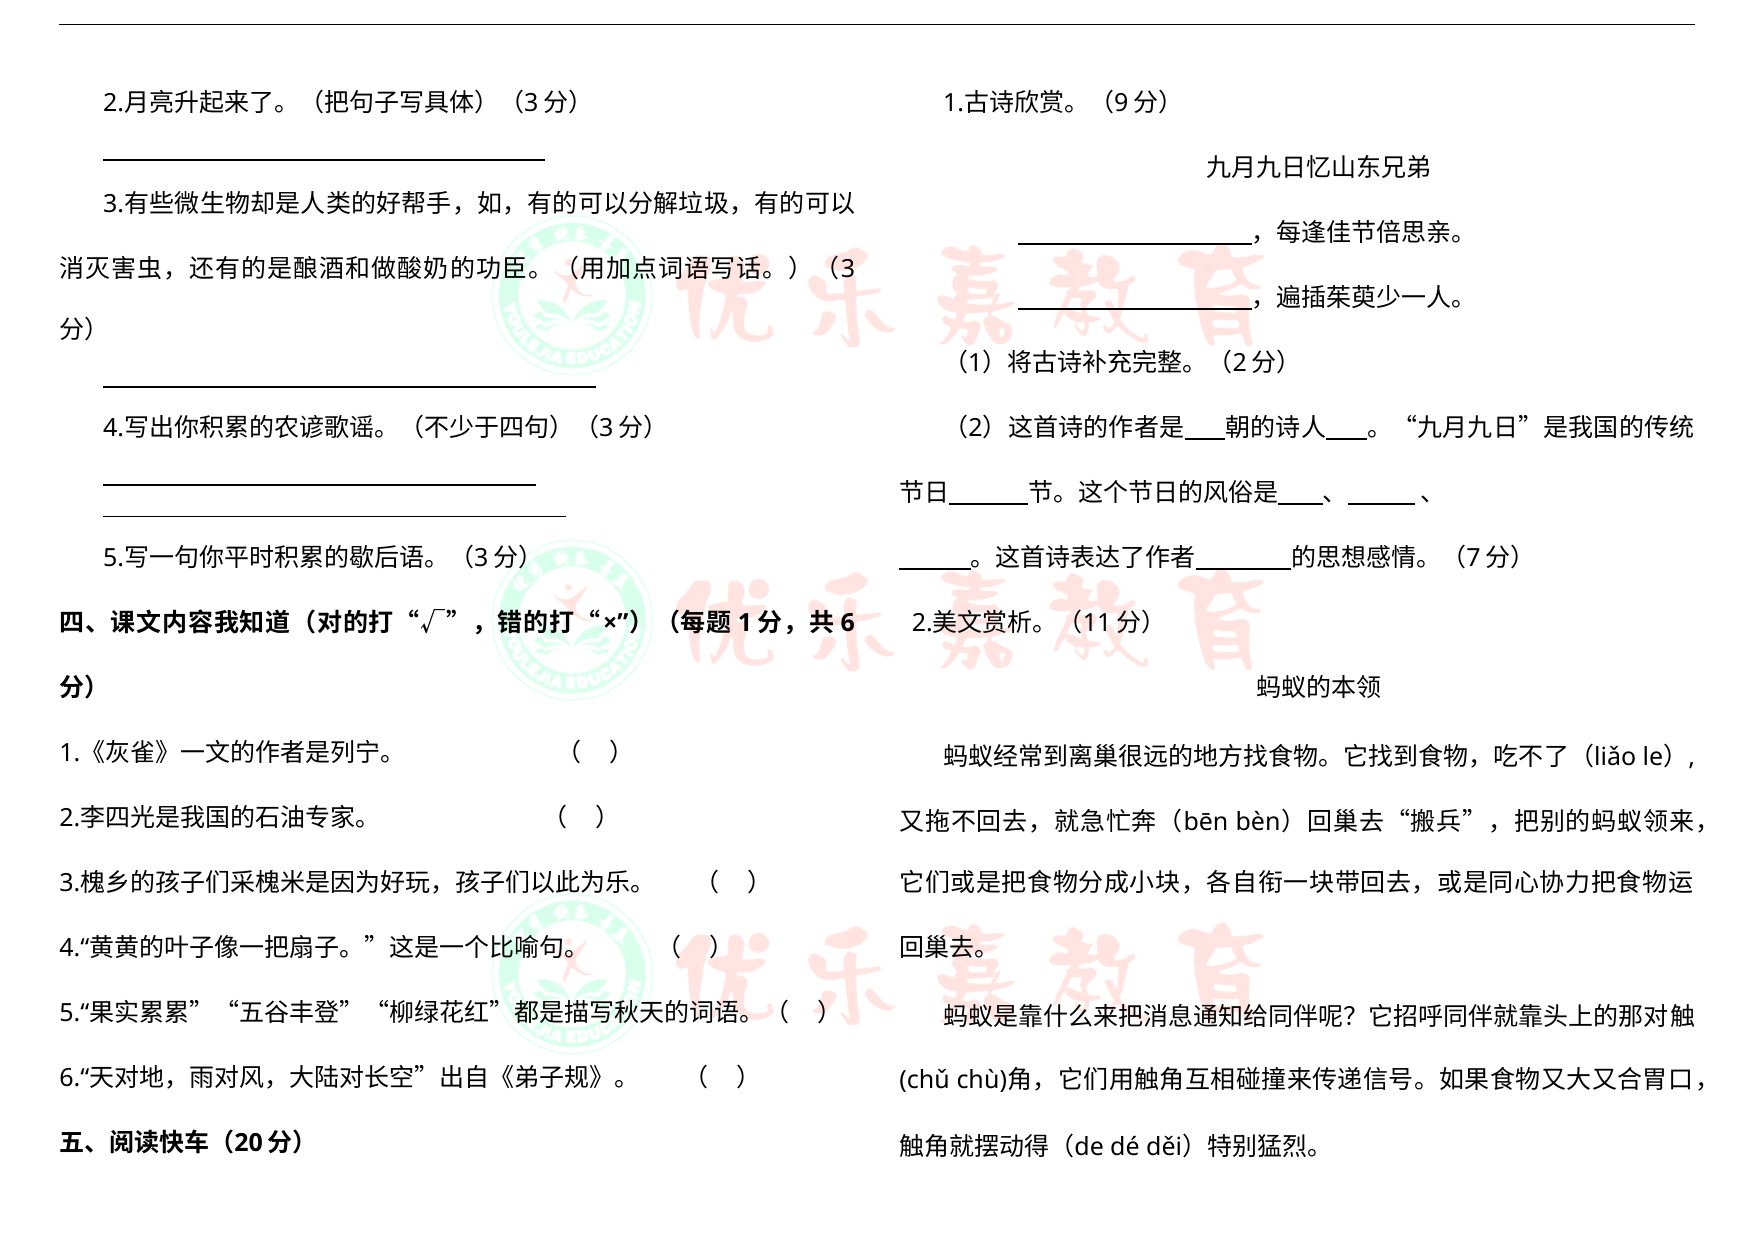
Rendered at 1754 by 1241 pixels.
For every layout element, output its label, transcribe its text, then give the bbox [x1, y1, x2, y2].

text 3.槐乡的孩子们采槐米是因为好玩，孩子们以此为乐。 （ ） [59, 848, 855, 913]
text 2.美文赏析。（11分） [899, 588, 1695, 653]
text （2）这首诗的作者是 朝的诗人 。“九月九日”是我国的传统节日 ______ 节。这个节日的风俗是 、 、 [899, 393, 1695, 523]
text 蚂蚁是靠什么来把消息通知给同伴呢？它招呼同伴就靠头上的那对触(chǔ chù)角，它们用触角互相碰撞来传递信号。如果食物又大又合胃口，触角就摆动得（de dé děi）特别猛烈。 [899, 978, 1695, 1173]
text 4.“黄黄的叶子像一把扇子。”这是一个比喻句。 （ ） [59, 913, 855, 978]
text 1.《灰雀》一文的作者是列宁。 （ ） [59, 718, 855, 783]
text 。这首诗表达了作者 的思想感情。（7分） [899, 523, 1695, 588]
text 九月九日忆山东兄弟 [899, 133, 1695, 198]
text （1）将古诗补充完整。（2分） [899, 328, 1695, 393]
text 2.月亮升起来了。（把句子写具体）（3分） [59, 68, 855, 133]
text 4.写出你积累的农谚歌谣。（不少于四句）（3分） [59, 393, 855, 458]
text 2.李四光是我国的石油专家。 （ ） [59, 783, 855, 848]
text 四、课文内容我知道（对的打“√”，错的打“×”）（每题1分，共6分） [59, 588, 855, 718]
text 5.写一句你平时积累的歇后语。（3分） [59, 523, 855, 588]
text 6.“天对地，雨对风，大陆对长空”出自《弟子规》。 （ ） [59, 1043, 855, 1108]
text ，每逢佳节倍思亲。 [899, 198, 1695, 263]
text ，遍插茱萸少一人。 [899, 263, 1695, 328]
text 蚂蚁经常到离巢很远的地方找食物。它找到食物，吃不了（liǎo le）,又拖不回去，就急忙奔（bēn bèn）回巢去“搬兵”，把别的蚂蚁领来，它们或是把食物分成小块，各自衔一块带回去，或是同心协力把食物运回巢去。 [899, 718, 1695, 978]
text 蚂蚁的本领 [899, 653, 1695, 718]
text 五、阅读快车（20分） [59, 1108, 855, 1173]
text 1.古诗欣赏。（9分） [899, 68, 1695, 133]
text 3.有些微生物却是人类的好帮手，如，有的可以分解垃圾，有的可以消灭害虫，还有的是酿酒和做酸奶的功臣。（用加点词语写话。）（3分） [59, 165, 855, 360]
text 5.“果实累累”“五谷丰登”“柳绿花红”都是描写秋天的词语。（ ） [59, 978, 855, 1043]
